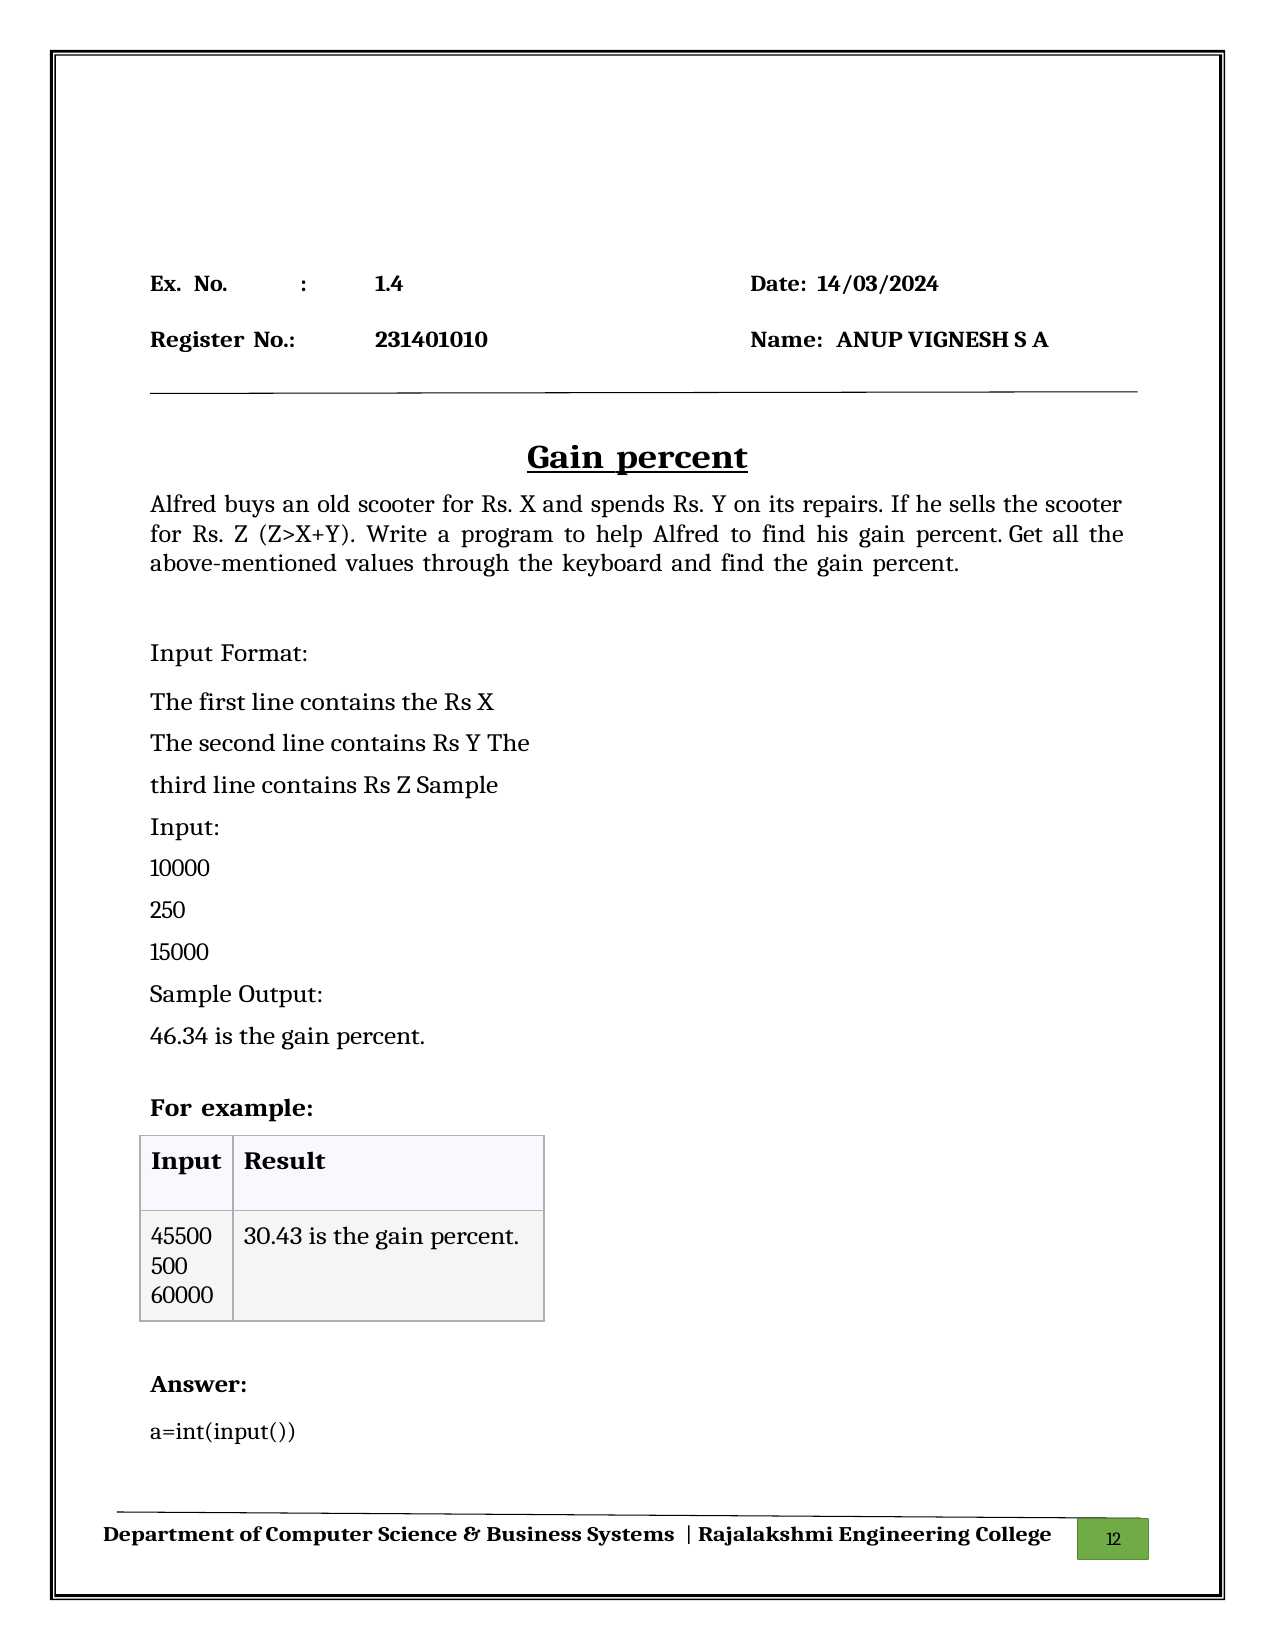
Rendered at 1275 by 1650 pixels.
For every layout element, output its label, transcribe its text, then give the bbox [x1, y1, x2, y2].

text Alfred buys an old scooter for Rs. X and spends Rs. Y on its repairs. If he sells the scooter for Rs. Z (Z>X+Y). Write a program to help Alfred to find his gain percent. Get all the above-mentioned values through the keyboard and find the gain percent. [150, 490, 1125, 578]
table_cell 45500 500 60000 [141, 1211, 232, 1320]
text Input Format: [150, 638, 1137, 667]
table_header Input [141, 1136, 232, 1210]
text a=int(input()) [150, 1418, 1137, 1446]
text The first line contains the Rs X The second line contains Rs Y The third line contains Rs Z Sample Input: [150, 687, 539, 841]
text 46.34 is the gain percent. [150, 1022, 1137, 1051]
subtitle Gain percent [137, 438, 1137, 477]
text Ex. No. : 1.4 Date: 14/03/2024 [150, 271, 1137, 297]
text 250 [150, 896, 1137, 925]
subtitle For example: [150, 1094, 1137, 1123]
text Sample Output: [150, 980, 1137, 1009]
text Register No.: 231401010 Name: ANUP VIGNESH S A [150, 327, 1137, 353]
text 10000 [150, 854, 1137, 883]
text Answer: [150, 1371, 1137, 1398]
table_cell 30.43 is the gain percent. [234, 1211, 543, 1320]
text 15000 [150, 938, 1137, 967]
table_header Result [234, 1136, 543, 1210]
